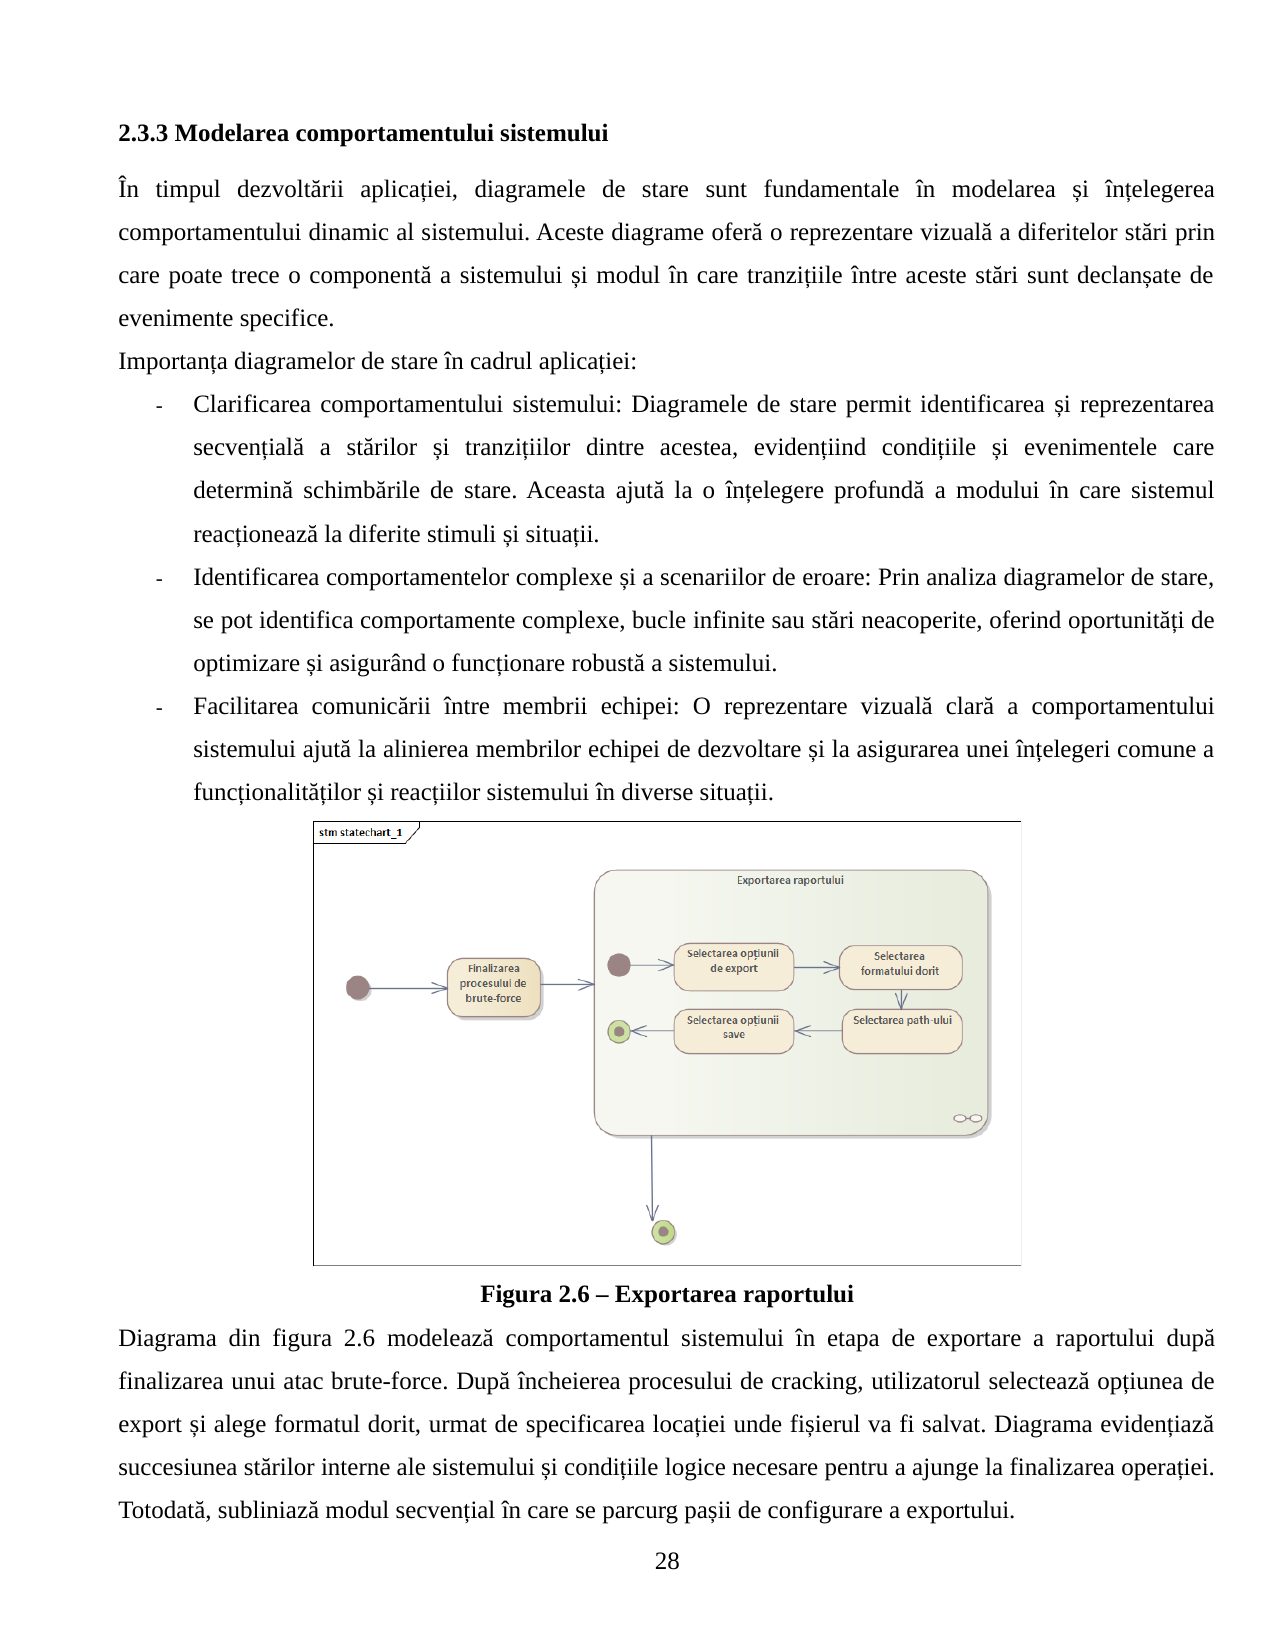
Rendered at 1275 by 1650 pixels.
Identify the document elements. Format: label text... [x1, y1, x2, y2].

list Identificarea comportamentelor complexe și a scenariilor de eroare: Prin analiza diagramelor de stare, se pot identifica comportamente complexe, bucle infinite sau stări neacoperite, oferind oportunități de optimizare și asigurând o funcționare robustă a sistemului. [156, 562, 1216, 677]
text Diagrama din figura 2.6 modelează comportamentul sistemului în etapa de exportare a raportului după finalizarea unui atac brute-force. După încheierea procesului de cracking, utilizatorul selectează opțiunea de export și alege formatul dorit, urmat de specificarea locației unde fișierul va fi salvat. Diagrama evidențiază succesiunea stărilor interne ale sistemului și condițiile logice necesare pentru a ajunge la finalizarea operației. Totodată, subliniază modul secvențial în care se parcurg pașii de configurare a exportului. [118, 1323, 1216, 1524]
text Figura 2.6 – Exportarea raportului [118, 1279, 1216, 1308]
text În timpul dezvoltării aplicației, diagramele de stare sunt fundamentale în modelarea și înțelegerea comportamentului dinamic al sistemului. Aceste diagrame oferă o reprezentare vizuală a diferitelor stări prin care poate trece o componentă a sistemului și modul în care tranzițiile între aceste stări sunt declanșate de evenimente specifice. [118, 174, 1216, 332]
list Facilitarea comunicării între membrii echipei: O reprezentare vizuală clară a comportamentului sistemului ajută la alinierea membrilor echipei de dezvoltare și la asigurarea unei înțelegeri comune a funcționalităților și reacțiilor sistemului în diverse situații. ​ [156, 691, 1216, 806]
list Clarificarea comportamentului sistemului: Diagramele de stare permit identificarea și reprezentarea secvențială a stărilor și tranzițiilor dintre acestea, evidențiind condițiile și evenimentele care determină schimbările de stare. Aceasta ajută la o înțelegere profundă a modului în care sistemul reacționează la diferite stimuli și situații. ​ [156, 389, 1216, 547]
picture [312, 820, 1022, 1266]
subtitle 2.3.3 Modelarea comportamentului sistemului [118, 118, 1216, 147]
text Importanța diagramelor de stare în cadrul aplicației: [118, 346, 1216, 375]
